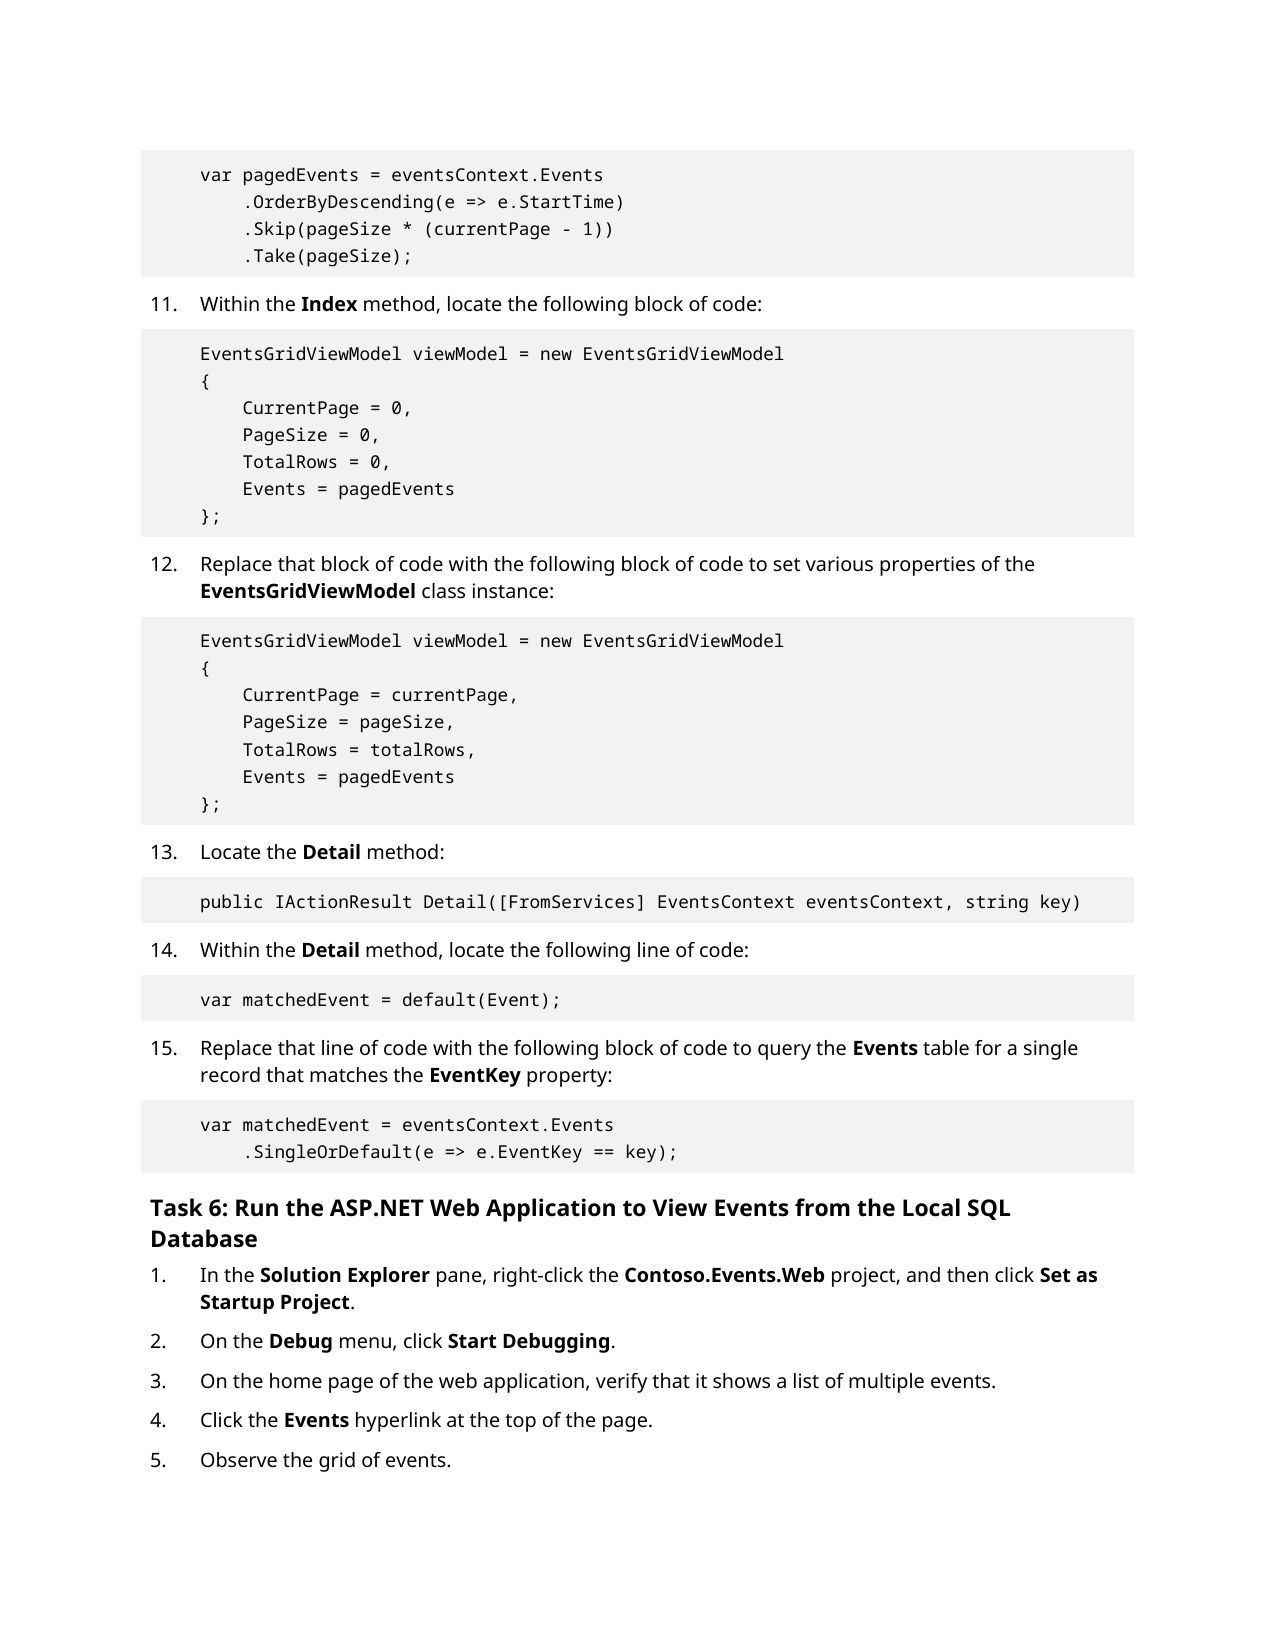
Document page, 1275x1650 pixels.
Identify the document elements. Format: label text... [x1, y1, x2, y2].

list Replace that block of code with the following block of code to set various properties of the EventsGridViewModel class instance: [150, 550, 1125, 604]
list EventsGridViewModel viewModel = new EventsGridViewModel { CurrentPage = currentPage, PageSize = pageSize, TotalRows = totalRows, Events = pagedEvents }; [142, 618, 1133, 824]
list Locate the Detail method: [150, 837, 1125, 864]
list On the home page of the web application, verify that it shows a list of multiple events. [150, 1367, 1125, 1394]
list public IActionResult Detail([FromServices] EventsContext eventsContext, string key) [142, 878, 1133, 922]
subtitle Task 6: Run the ASP.NET Web Application to View Events from the Local SQL Database [150, 1192, 1125, 1254]
list Within the Detail method, locate the following line of code: [150, 935, 1125, 962]
list On the Debug menu, click Start Debugging. [150, 1327, 1125, 1354]
list EventsGridViewModel viewModel = new EventsGridViewModel { CurrentPage = 0, PageSize = 0, TotalRows = 0, Events = pagedEvents }; [142, 330, 1133, 536]
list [142, 151, 1133, 276]
list In the Solution Explorer pane, right-click the Contoso.Events.Web project, and then click Set as Startup Project. [150, 1260, 1125, 1314]
list Replace that line of code with the following block of code to query the Events table for a single record that matches the EventKey property: [150, 1033, 1125, 1087]
list Click the Events hyperlink at the top of the page. [150, 1406, 1125, 1433]
list var matchedEvent = eventsContext.Events .SingleOrDefault(e => e.EventKey == key); [142, 1101, 1133, 1172]
list Within the Index method, locate the following block of code: [150, 289, 1125, 317]
list Observe the grid of events. [150, 1446, 1125, 1473]
list var matchedEvent = default(Event); [142, 976, 1133, 1020]
